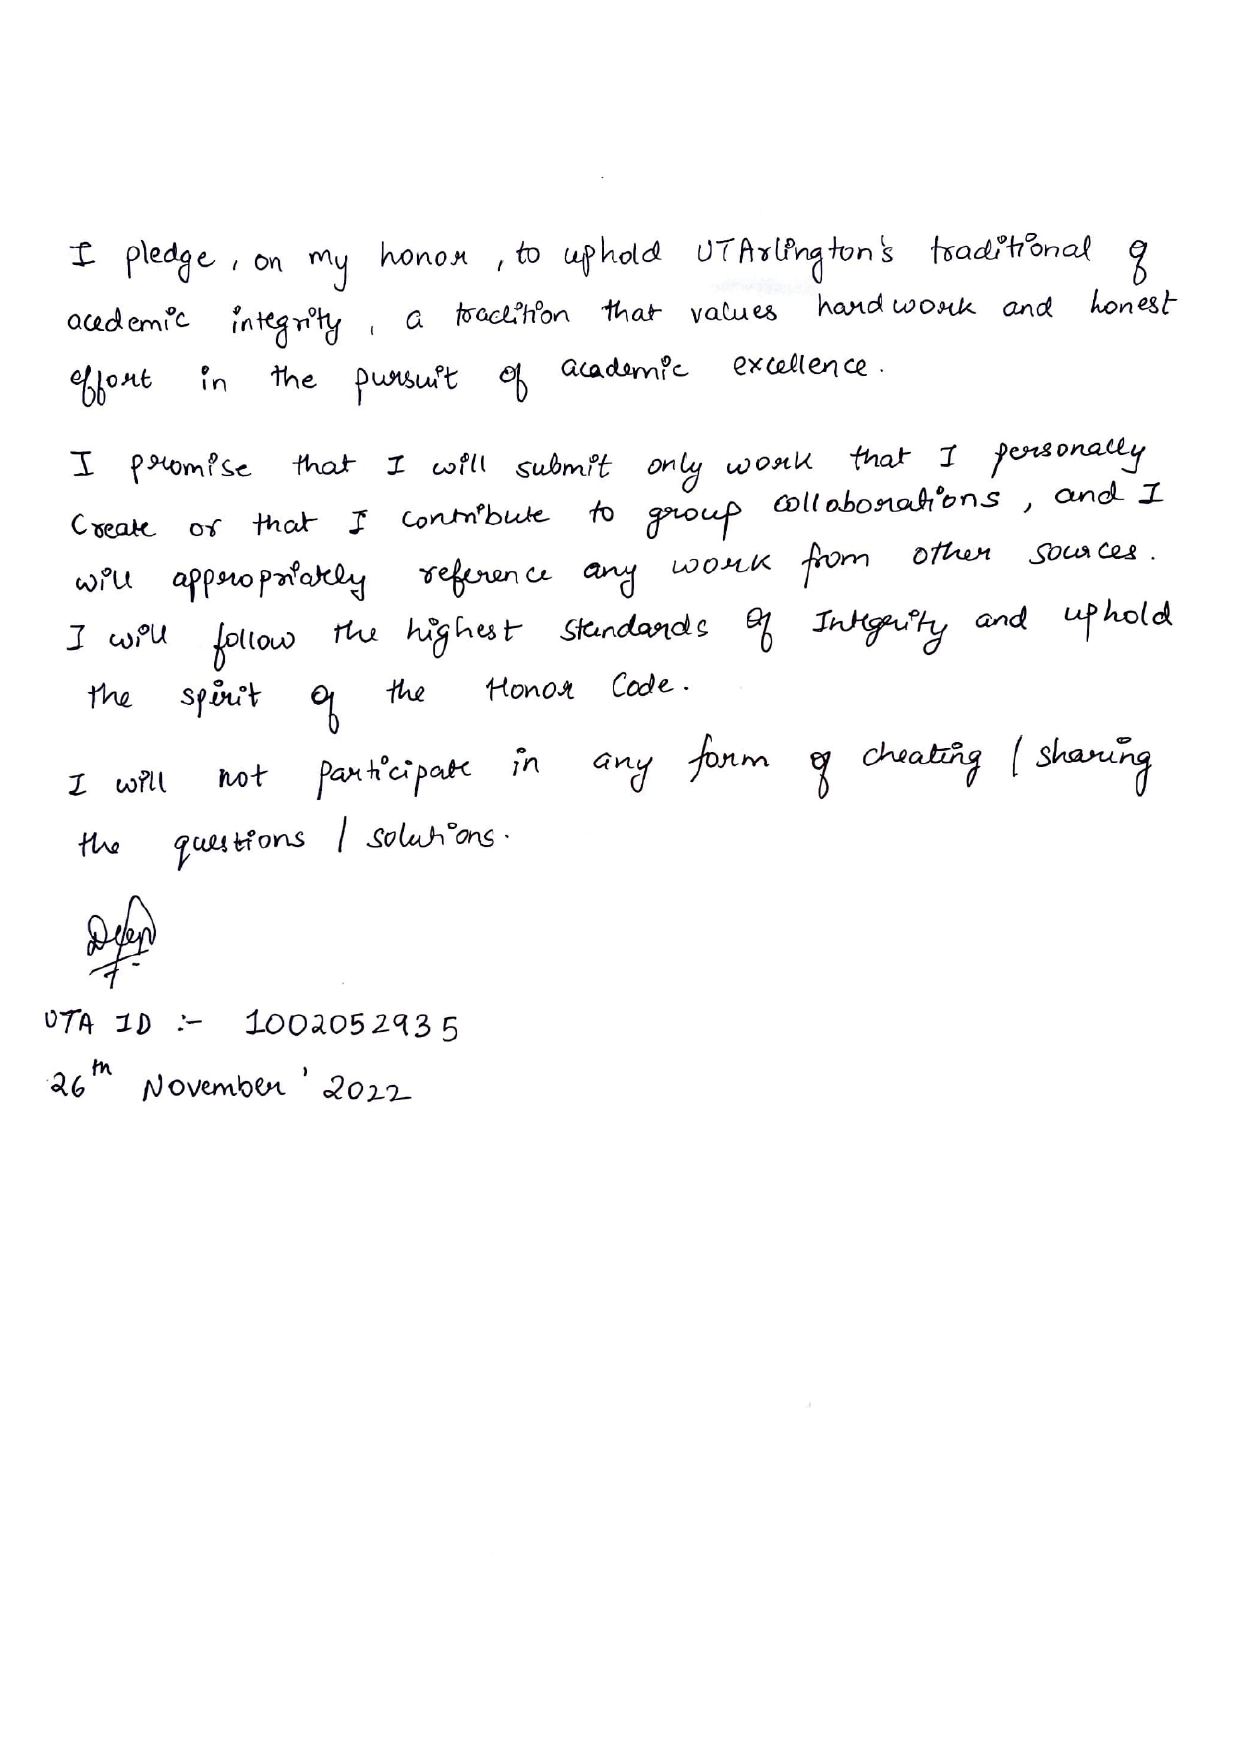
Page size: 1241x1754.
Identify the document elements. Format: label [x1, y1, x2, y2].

picture [31, 139, 1209, 1616]
